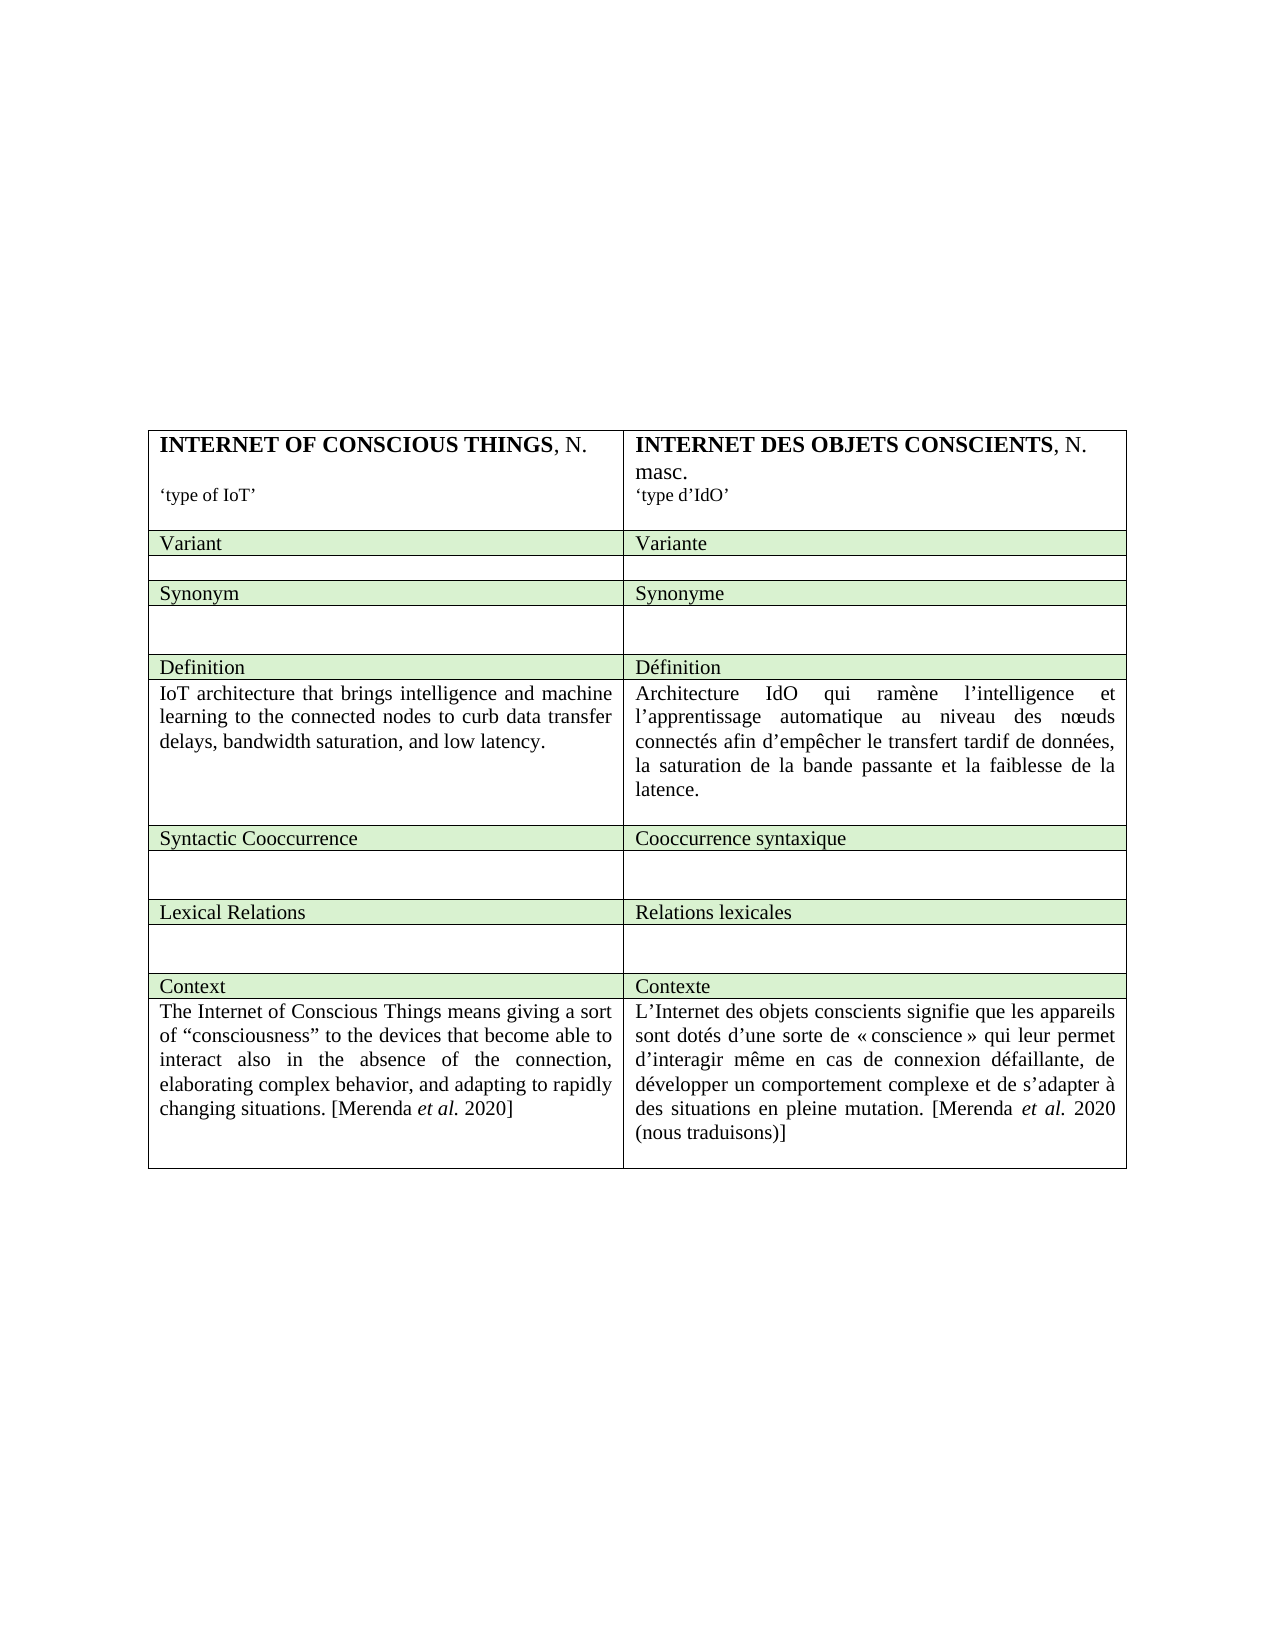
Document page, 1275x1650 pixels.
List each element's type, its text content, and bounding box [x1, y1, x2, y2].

table_cell Relations lexicales [624, 900, 1126, 924]
table_cell [149, 556, 623, 580]
table_cell [149, 606, 623, 654]
table_header INTERNET OF CONSCIOUS THINGS, N. ‘type of IoT’ [149, 431, 623, 530]
table_cell L’Internet des objets conscients signifie que les appareils sont dotés d’une sorte de « conscience » qui leur permet d’interagir même en cas de connexion défaillante, de développer un comportement complexe et de s’adapter à des situations en pleine mutation. [Merenda et al. 2020 (nous traduisons)] [624, 999, 1126, 1168]
table_cell Cooccurrence syntaxique [624, 826, 1126, 850]
table_cell [624, 556, 1126, 580]
table_cell [149, 851, 623, 899]
table_header INTERNET DES OBJETS CONSCIENTS, N. masc. ‘type d’IdO’ [624, 431, 1126, 530]
table_cell [624, 851, 1126, 899]
table_cell [624, 925, 1126, 973]
table_cell Lexical Relations [149, 900, 623, 924]
table_cell Définition [624, 655, 1126, 679]
table_cell Synonyme [624, 581, 1126, 605]
table_cell Variante [624, 531, 1126, 555]
table_cell Synonym [149, 581, 623, 605]
table_cell [624, 606, 1126, 654]
table_cell Definition [149, 655, 623, 679]
table_cell Context [149, 974, 623, 998]
table_cell Syntactic Cooccurrence [149, 826, 623, 850]
table_cell IoT architecture that brings intelligence and machine learning to the connected nodes to curb data transfer delays, bandwidth saturation, and low latency. [149, 680, 623, 825]
table_cell Contexte [624, 974, 1126, 998]
table_cell [149, 925, 623, 973]
table_cell The Internet of Conscious Things means giving a sort of “consciousness” to the devices that become able to interact also in the absence of the connection, elaborating complex behavior, and adapting to rapidly changing situations. [Merenda et al. 2020] [149, 999, 623, 1168]
table_cell Variant [149, 531, 623, 555]
table_cell Architecture IdO qui ramène l’intelligence et l’apprentissage automatique au niveau des nœuds connectés afin d’empêcher le transfert tardif de données, la saturation de la bande passante et la faiblesse de la latence. [624, 680, 1126, 825]
